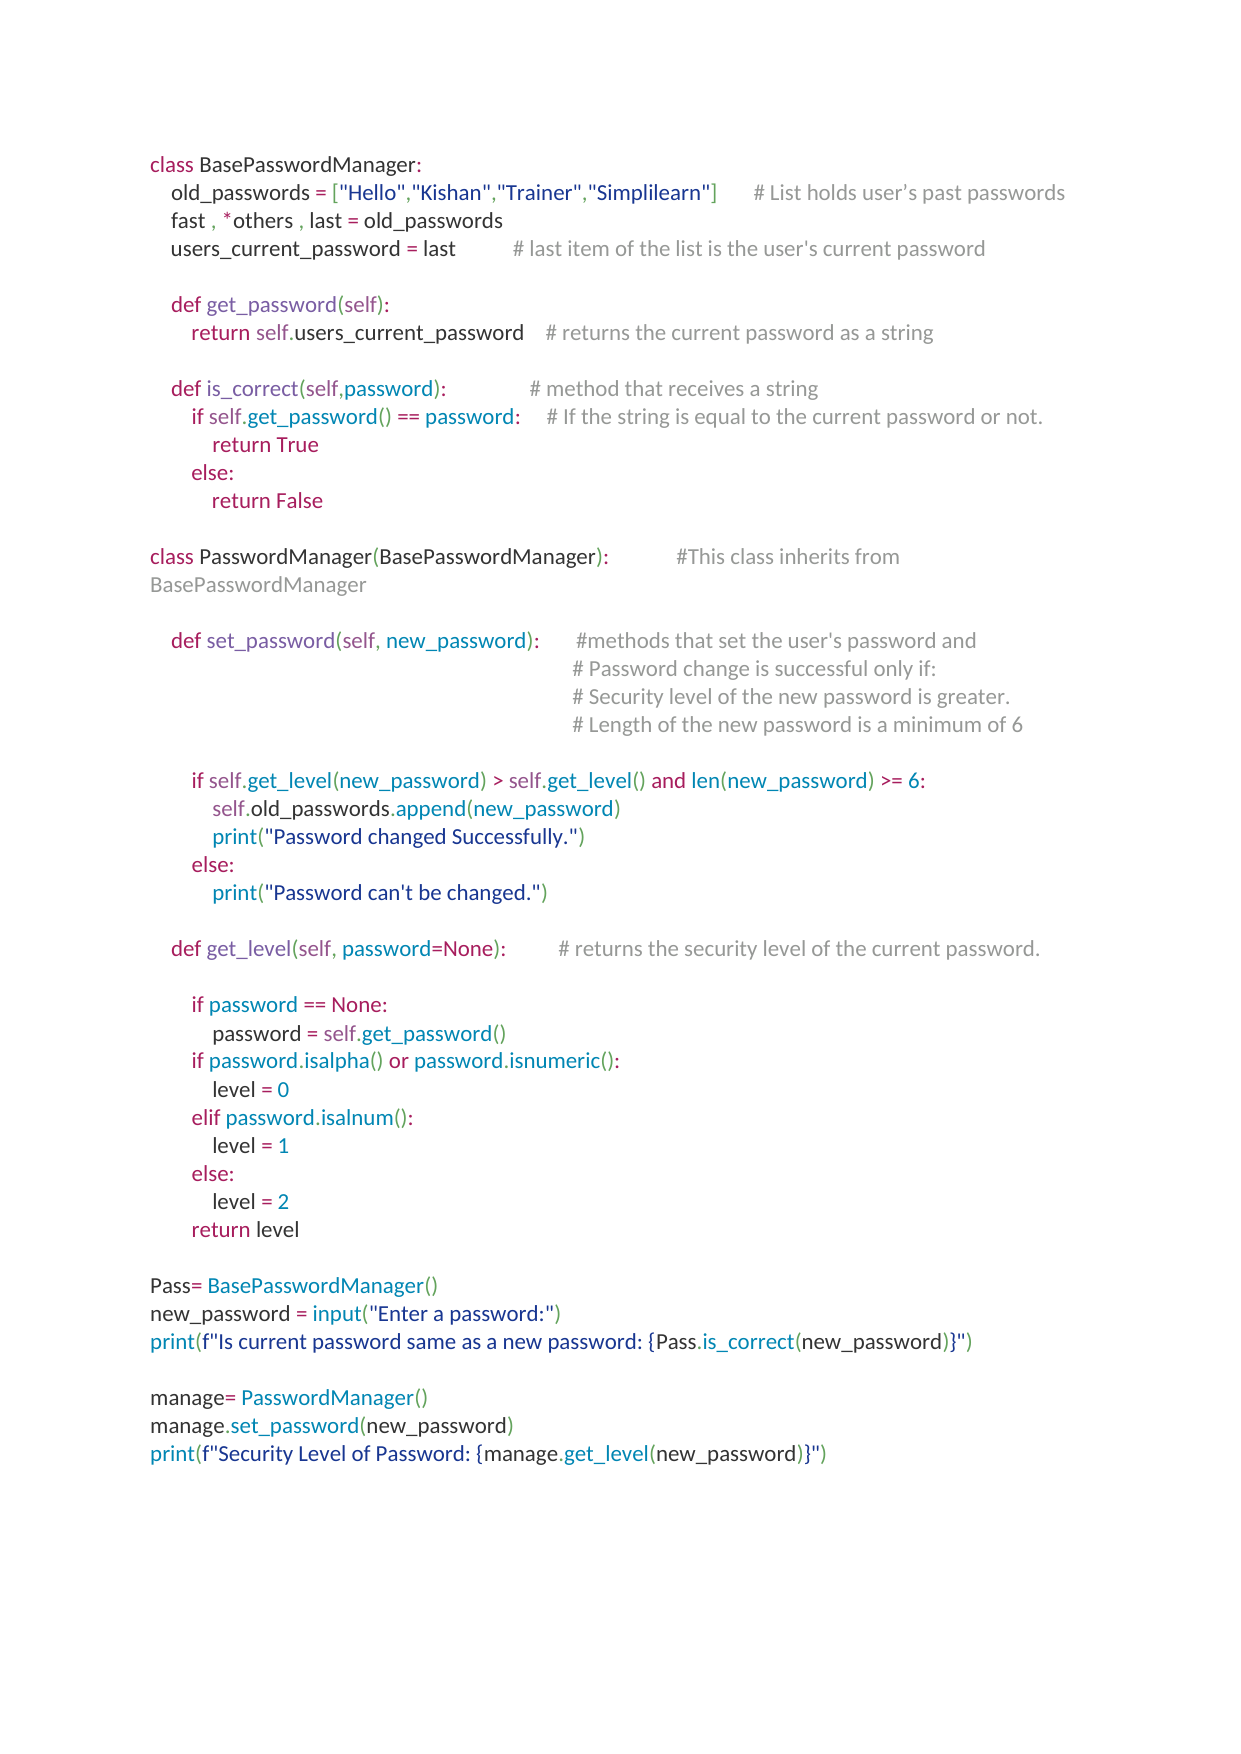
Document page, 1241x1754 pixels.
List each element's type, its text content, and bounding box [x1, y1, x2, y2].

text class BasePasswordManager: old_passwords = ["Hello","Kishan","Trainer","Simplilearn"] # List holds user’s past passwords fast , *others , last = old_passwords users_current_password = last # last item of the list is the user's current password def get_password(self): return self.users_current_password # returns the current password as a string def is_correct(self,password): # method that receives a string if self.get_password() == password: # If the string is equal to the current password or not. return True else: return False class PasswordManager(BasePasswordManager): #This class inherits from BasePasswordManager def set_password(self, new_password): #methods that set the user's password and # Password change is successful only if: # Security level of the new password is greater. # Length of the new password is a minimum of 6 if self.get_level(new_password) > self.get_level() and len(new_password) >= 6: self.old_passwords.append(new_password) print("Password changed Successfully.") else: print("Password can't be changed.") def get_level(self, password=None): # returns the security level of the current password. if password == None: password = self.get_password() if password.isalpha() or password.isnumeric(): level = 0 elif password.isalnum(): level = 1 else: level = 2 return level Pass= BasePasswordManager() new_password = input("Enter a password:") print(f"Is current password same as a new password: {Pass.is_correct(new_password)}") manage= PasswordManager() manage.set_password(new_password) print(f"Security Level of Password: {manage.get_level(new_password)}") [150, 150, 1090, 1467]
